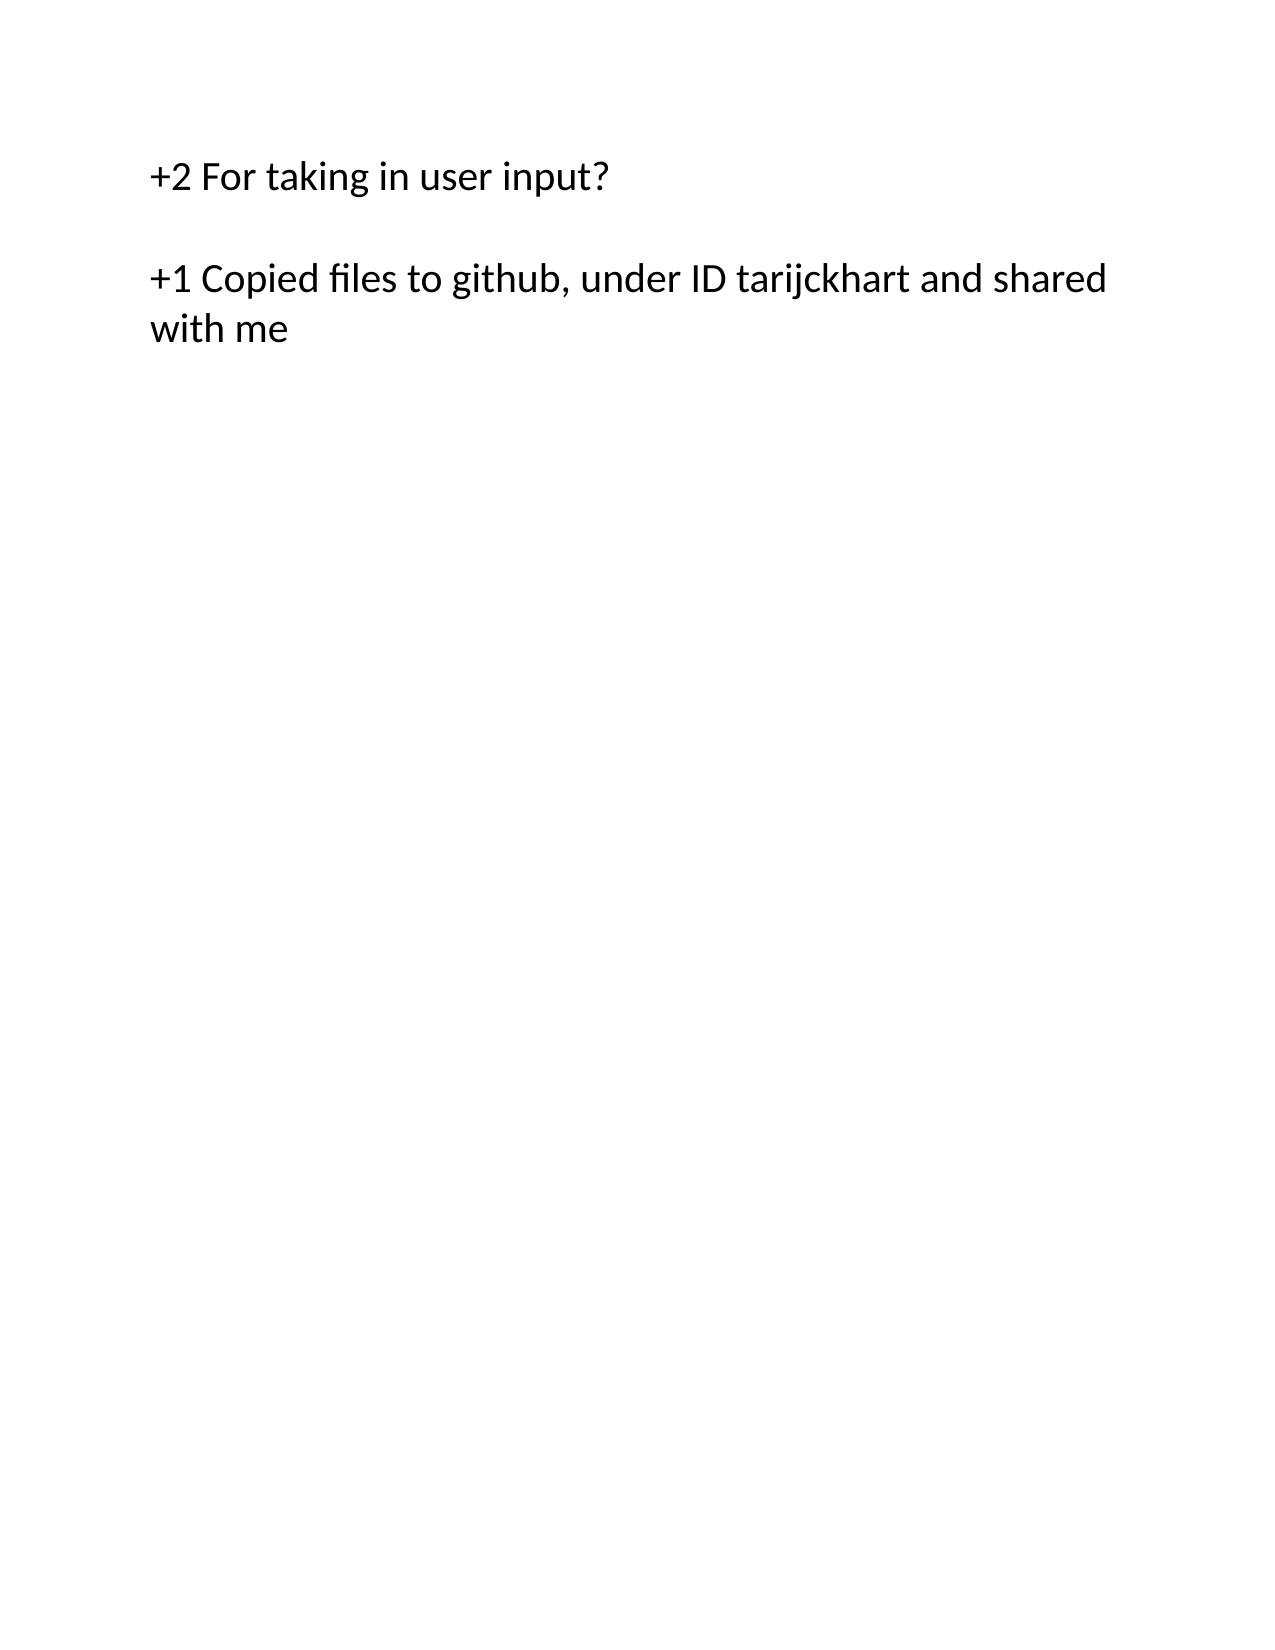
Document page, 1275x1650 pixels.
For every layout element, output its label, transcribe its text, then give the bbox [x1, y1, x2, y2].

text +1 Copied files to github, under ID tarijckhart and shared with me [150, 252, 1125, 353]
text +2 For taking in user input? [150, 150, 1125, 201]
